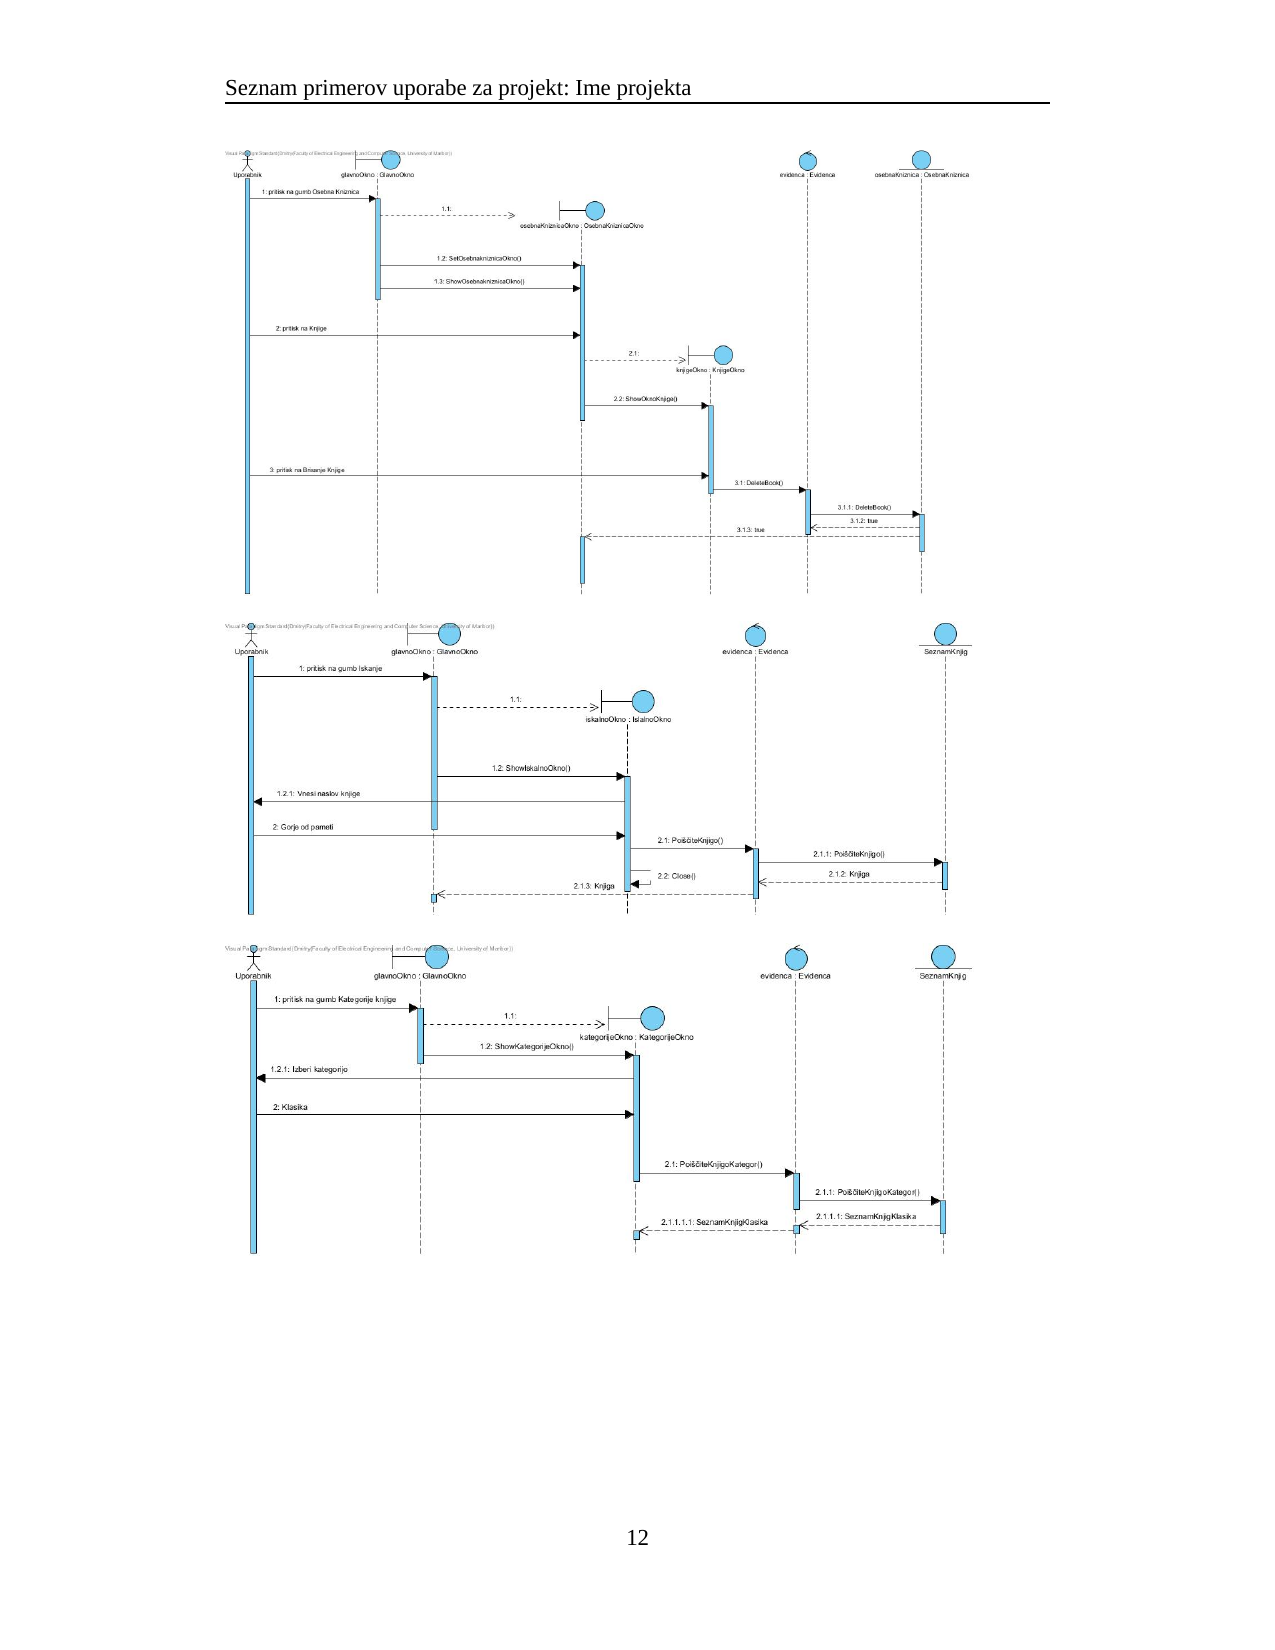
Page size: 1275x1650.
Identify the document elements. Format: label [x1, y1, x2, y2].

picture [225, 621, 976, 917]
picture [225, 150, 976, 596]
picture [225, 943, 976, 1256]
